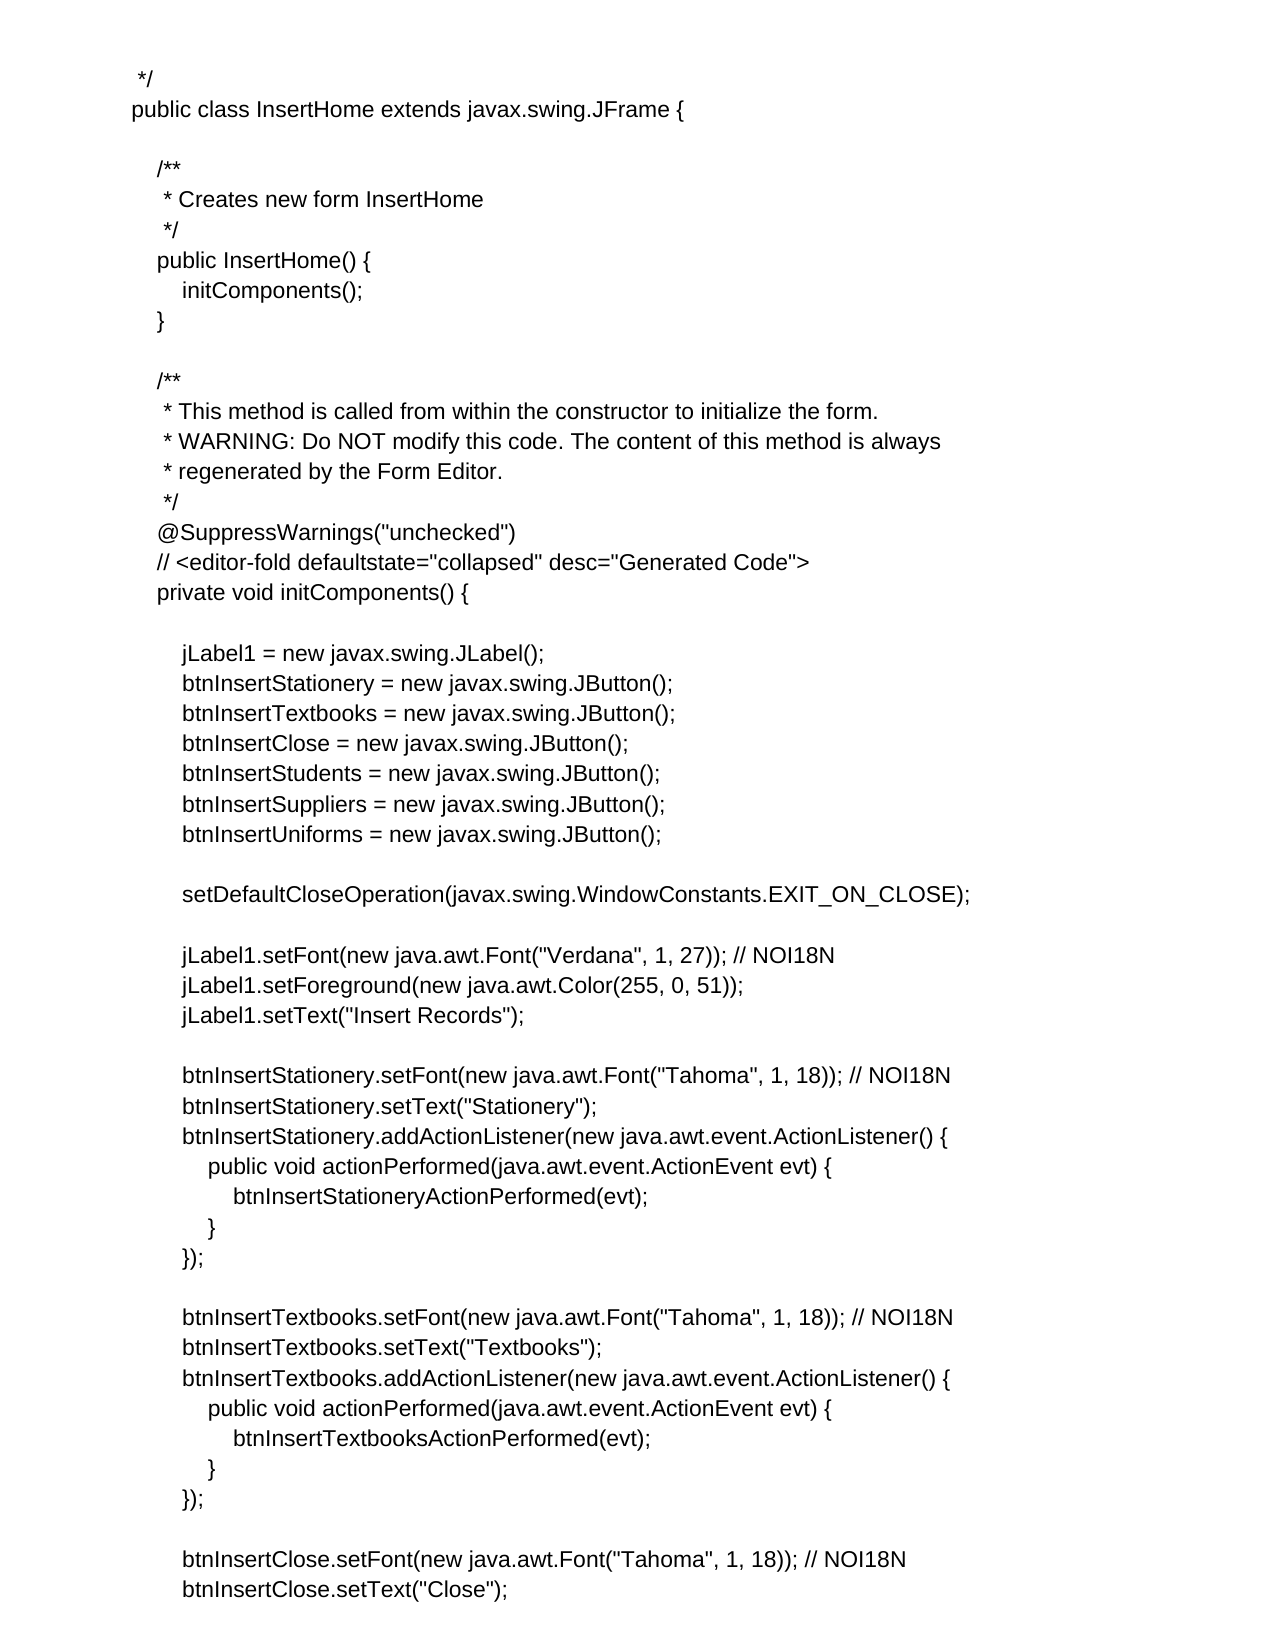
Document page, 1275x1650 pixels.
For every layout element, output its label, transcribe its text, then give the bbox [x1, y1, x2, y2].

text * WARNING: Do NOT modify this code. The content of this method is always [131, 428, 1162, 454]
text public InsertHome() { [131, 247, 1162, 273]
text }); [131, 1485, 1162, 1512]
text * Creates new form InsertHome [131, 186, 1162, 213]
text /** [131, 368, 1162, 394]
text setDefaultCloseOperation(javax.swing.WindowConstants.EXIT_ON_CLOSE); [131, 881, 1162, 908]
text btnInsertStationeryActionPerformed(evt); [131, 1183, 1162, 1210]
text btnInsertTextbooks.setText("Textbooks"); [131, 1334, 1162, 1361]
text btnInsertTextbooks = new javax.swing.JButton(); [131, 700, 1162, 726]
text @SuppressWarnings("unchecked") [131, 519, 1162, 545]
text btnInsertTextbooks.addActionListener(new java.awt.event.ActionListener() { [131, 1364, 1162, 1391]
text btnInsertTextbooksActionPerformed(evt); [131, 1425, 1162, 1451]
text btnInsertStationery.addActionListener(new java.awt.event.ActionListener() { [131, 1123, 1162, 1149]
text btnInsertClose.setText("Close"); [131, 1576, 1162, 1602]
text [131, 1395, 1162, 1421]
text btnInsertTextbooks.setFont(new java.awt.Font("Tahoma", 1, 18)); // NOI18N [131, 1304, 1162, 1331]
text */ [131, 217, 1162, 243]
text * regenerated by the Form Editor. [131, 458, 1162, 485]
text btnInsertStudents = new javax.swing.JButton(); [131, 760, 1162, 787]
text } [131, 307, 1162, 334]
text */ [131, 66, 1162, 92]
text btnInsertStationery = new javax.swing.JButton(); [131, 670, 1162, 696]
text jLabel1.setText("Insert Records"); [131, 1002, 1162, 1028]
text // <editor-fold defaultstate="collapsed" desc="Generated Code"> [131, 549, 1162, 575]
text * This method is called from within the constructor to initialize the form. [131, 398, 1162, 424]
text jLabel1 = new javax.swing.JLabel(); [131, 639, 1162, 666]
text jLabel1.setForeground(new java.awt.Color(255, 0, 51)); [131, 972, 1162, 998]
text } [131, 1213, 1162, 1240]
text private void initComponents() { [131, 579, 1162, 606]
text /** [131, 156, 1162, 183]
text jLabel1.setFont(new java.awt.Font("Verdana", 1, 27)); // NOI18N [131, 942, 1162, 968]
text btnInsertStationery.setText("Stationery"); [131, 1093, 1162, 1119]
text btnInsertUniforms = new javax.swing.JButton(); [131, 821, 1162, 847]
text btnInsertClose.setFont(new java.awt.Font("Tahoma", 1, 18)); // NOI18N [131, 1546, 1162, 1572]
text }); [131, 1244, 1162, 1270]
text */ [131, 488, 1162, 515]
text public class InsertHome extends javax.swing.JFrame { [131, 96, 1162, 122]
text initComponents(); [131, 277, 1162, 303]
text public void actionPerformed(java.awt.event.ActionEvent evt) { [131, 1153, 1162, 1179]
text btnInsertSuppliers = new javax.swing.JButton(); [131, 791, 1162, 817]
text btnInsertStationery.setFont(new java.awt.Font("Tahoma", 1, 18)); // NOI18N [131, 1062, 1162, 1089]
text } [131, 1455, 1162, 1482]
text btnInsertClose = new javax.swing.JButton(); [131, 730, 1162, 757]
